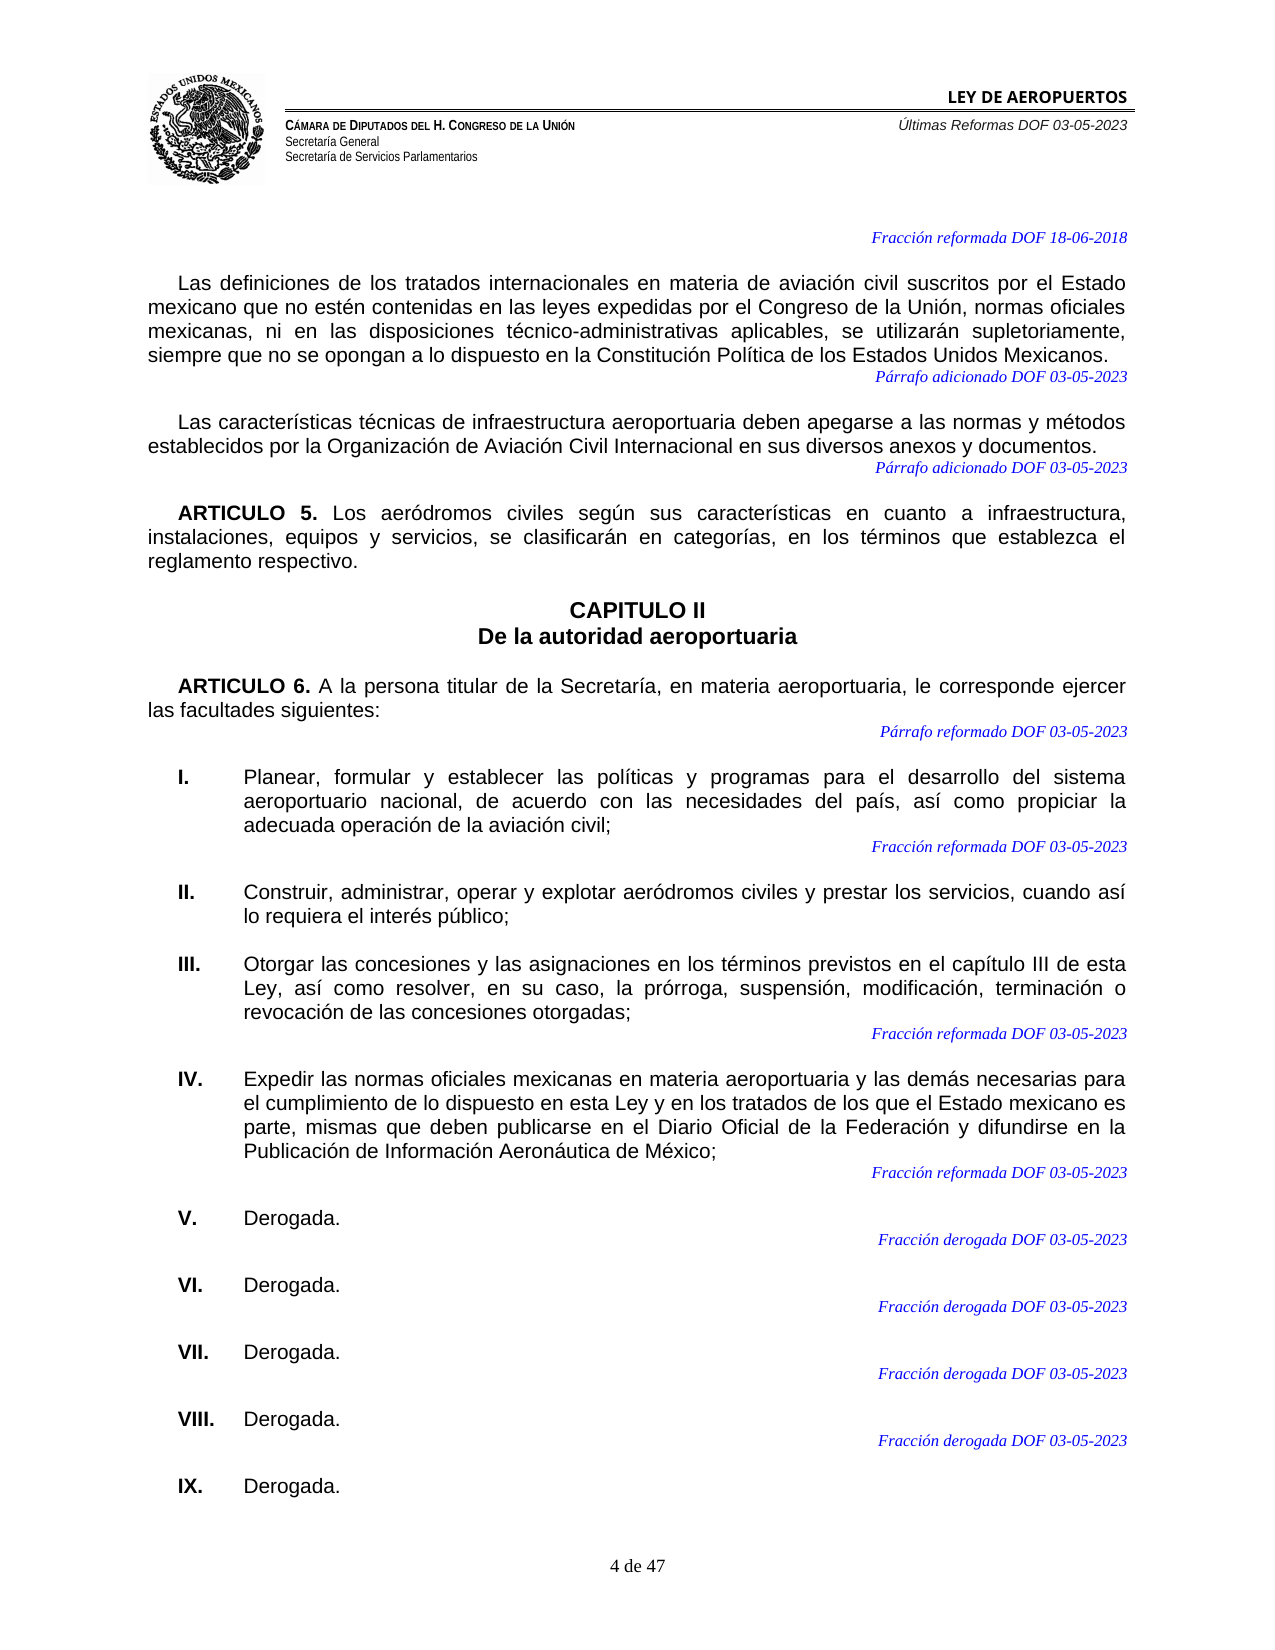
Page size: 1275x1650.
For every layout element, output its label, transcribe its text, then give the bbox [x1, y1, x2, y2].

text Párrafo adicionado DOF 03-05-2023 [148, 367, 1127, 386]
text Párrafo adicionado DOF 03-05-2023 [148, 458, 1127, 477]
text V. Derogada. [178, 1206, 1127, 1229]
text Fracción derogada DOF 03-05-2023 [148, 1431, 1127, 1450]
text Párrafo reformado DOF 03-05-2023 [148, 722, 1127, 741]
text Las características técnicas de infraestructura aeroportuaria deben apegarse a las normas y métodos establecidos por la Organización de Aviación Civil Internacional en sus diversos anexos y documentos. [148, 410, 1127, 458]
text III. Otorgar las concesiones y las asignaciones en los términos previstos en el capítulo III de esta Ley, así como resolver, en su caso, la prórroga, suspensión, modificación, terminación o revocación de las concesiones otorgadas; [178, 952, 1127, 1023]
text VII. Derogada. [178, 1340, 1127, 1364]
text Fracción reformada DOF 03-05-2023 [148, 1023, 1127, 1043]
text Fracción reformada DOF 03-05-2023 [148, 1162, 1127, 1182]
text Fracción derogada DOF 03-05-2023 [148, 1364, 1127, 1383]
text De la autoridad aeroportuaria [148, 623, 1127, 650]
text IX. Derogada. [178, 1474, 1127, 1498]
text ARTICULO 5. Los aeródromos civiles según sus características en cuanto a infraestructura, instalaciones, equipos y servicios, se clasificarán en categorías, en los términos que establezca el reglamento respectivo. [148, 501, 1127, 573]
text ARTICULO 6. A la persona titular de la Secretaría, en materia aeroportuaria, le corresponde ejercer las facultades siguientes: [148, 674, 1127, 722]
text VIII. Derogada. [178, 1407, 1127, 1431]
text VI. Derogada. [178, 1273, 1127, 1297]
text CAPITULO II [148, 597, 1127, 623]
text I. Planear, formular y establecer las políticas y programas para el desarrollo del sistema aeroportuario nacional, de acuerdo con las necesidades del país, así como propiciar la adecuada operación de la aviación civil; [178, 765, 1127, 837]
text Fracción derogada DOF 03-05-2023 [148, 1229, 1127, 1249]
text II. Construir, administrar, operar y explotar aeródromos civiles y prestar los servicios, cuando así lo requiera el interés público; [178, 880, 1127, 928]
text Las definiciones de los tratados internacionales en materia de aviación civil suscritos por el Estado mexicano que no estén contenidas en las leyes expedidas por el Congreso de la Unión, normas oficiales mexicanas, ni en las disposiciones técnico-administrativas aplicables, se utilizarán supletoriamente, siempre que no se opongan a lo dispuesto en la Constitución Política de los Estados Unidos Mexicanos. [148, 271, 1127, 367]
text Fracción reformada DOF 03-05-2023 [148, 837, 1127, 856]
text Fracción derogada DOF 03-05-2023 [148, 1297, 1127, 1316]
text IV. Expedir las normas oficiales mexicanas en materia aeroportuaria y las demás necesarias para el cumplimiento de lo dispuesto en esta Ley y en los tratados de los que el Estado mexicano es parte, mismas que deben publicarse en el Diario Oficial de la Federación y difundirse en la Publicación de Información Aeronáutica de México; [178, 1067, 1127, 1162]
text Fracción reformada DOF 18-06-2018 [148, 228, 1127, 247]
